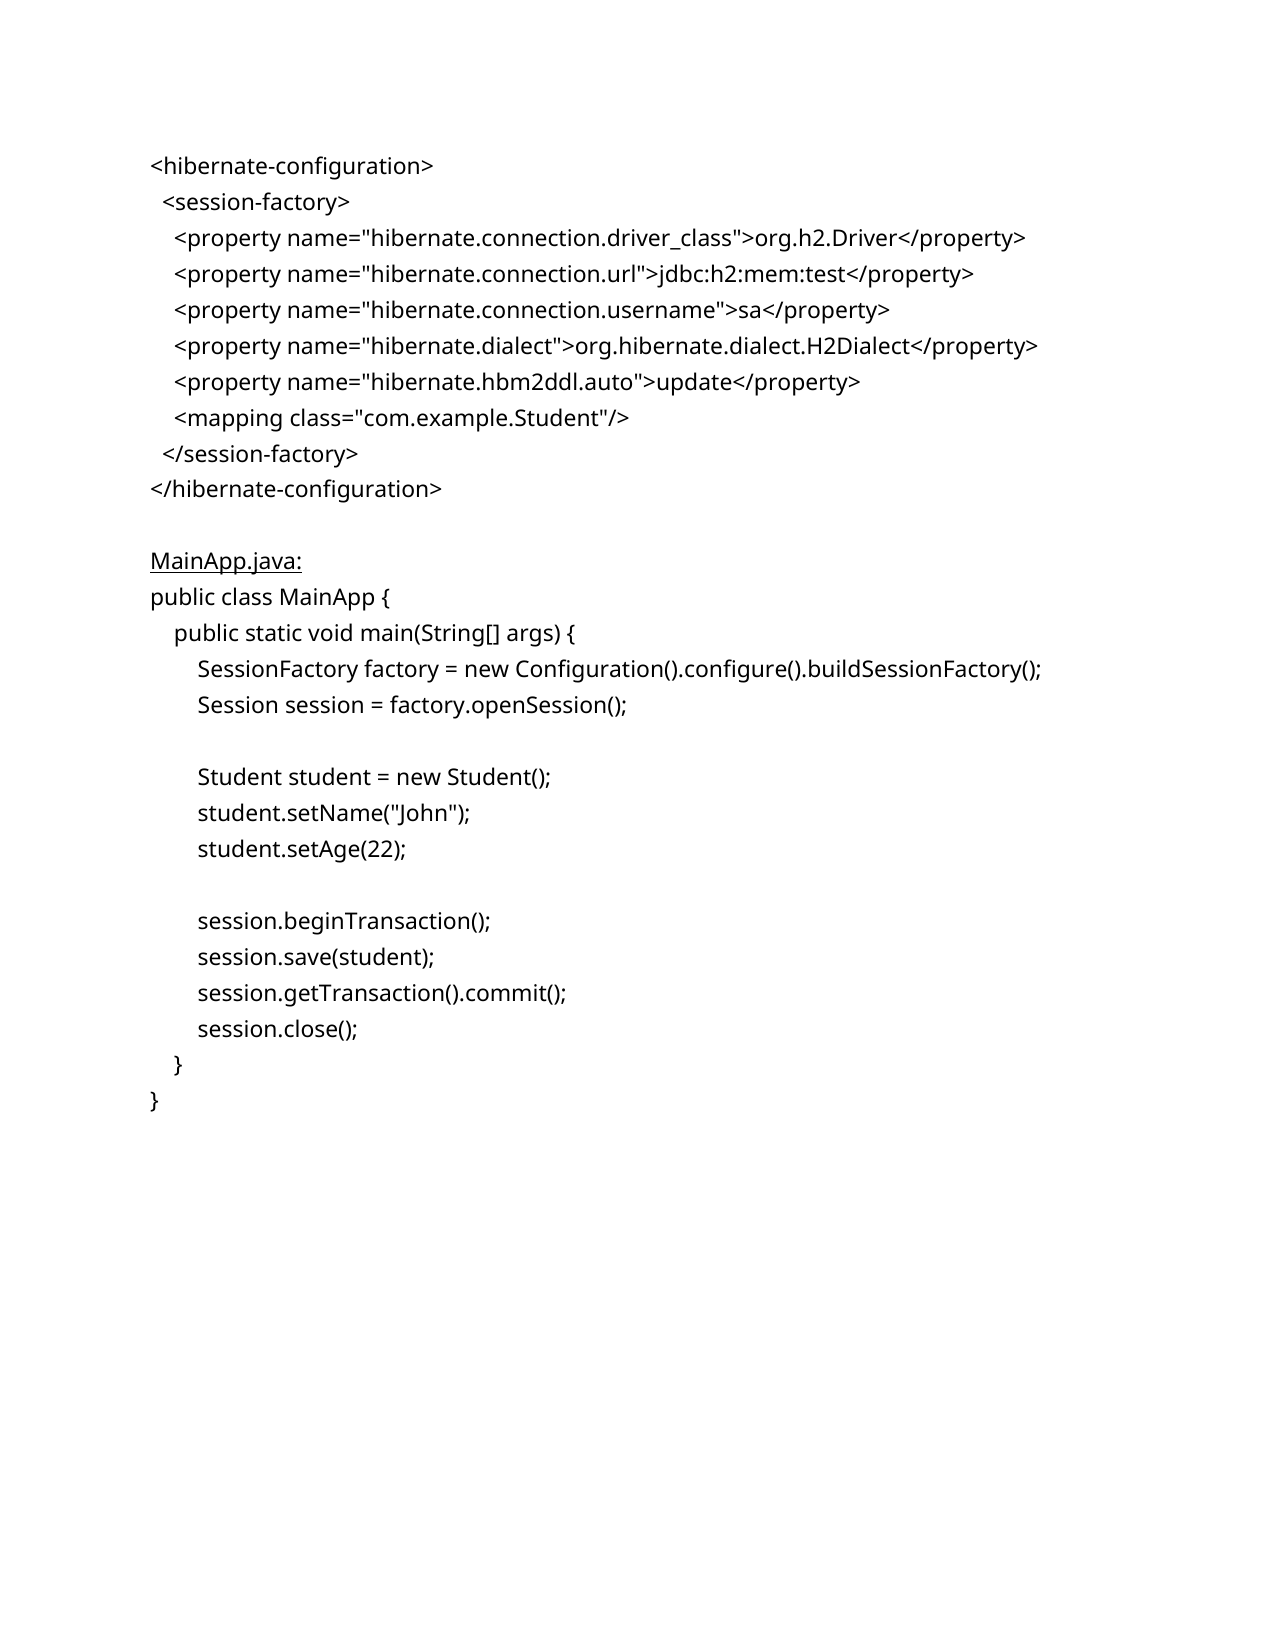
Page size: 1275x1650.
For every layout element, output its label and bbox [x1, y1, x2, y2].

text [150, 150, 1125, 1116]
